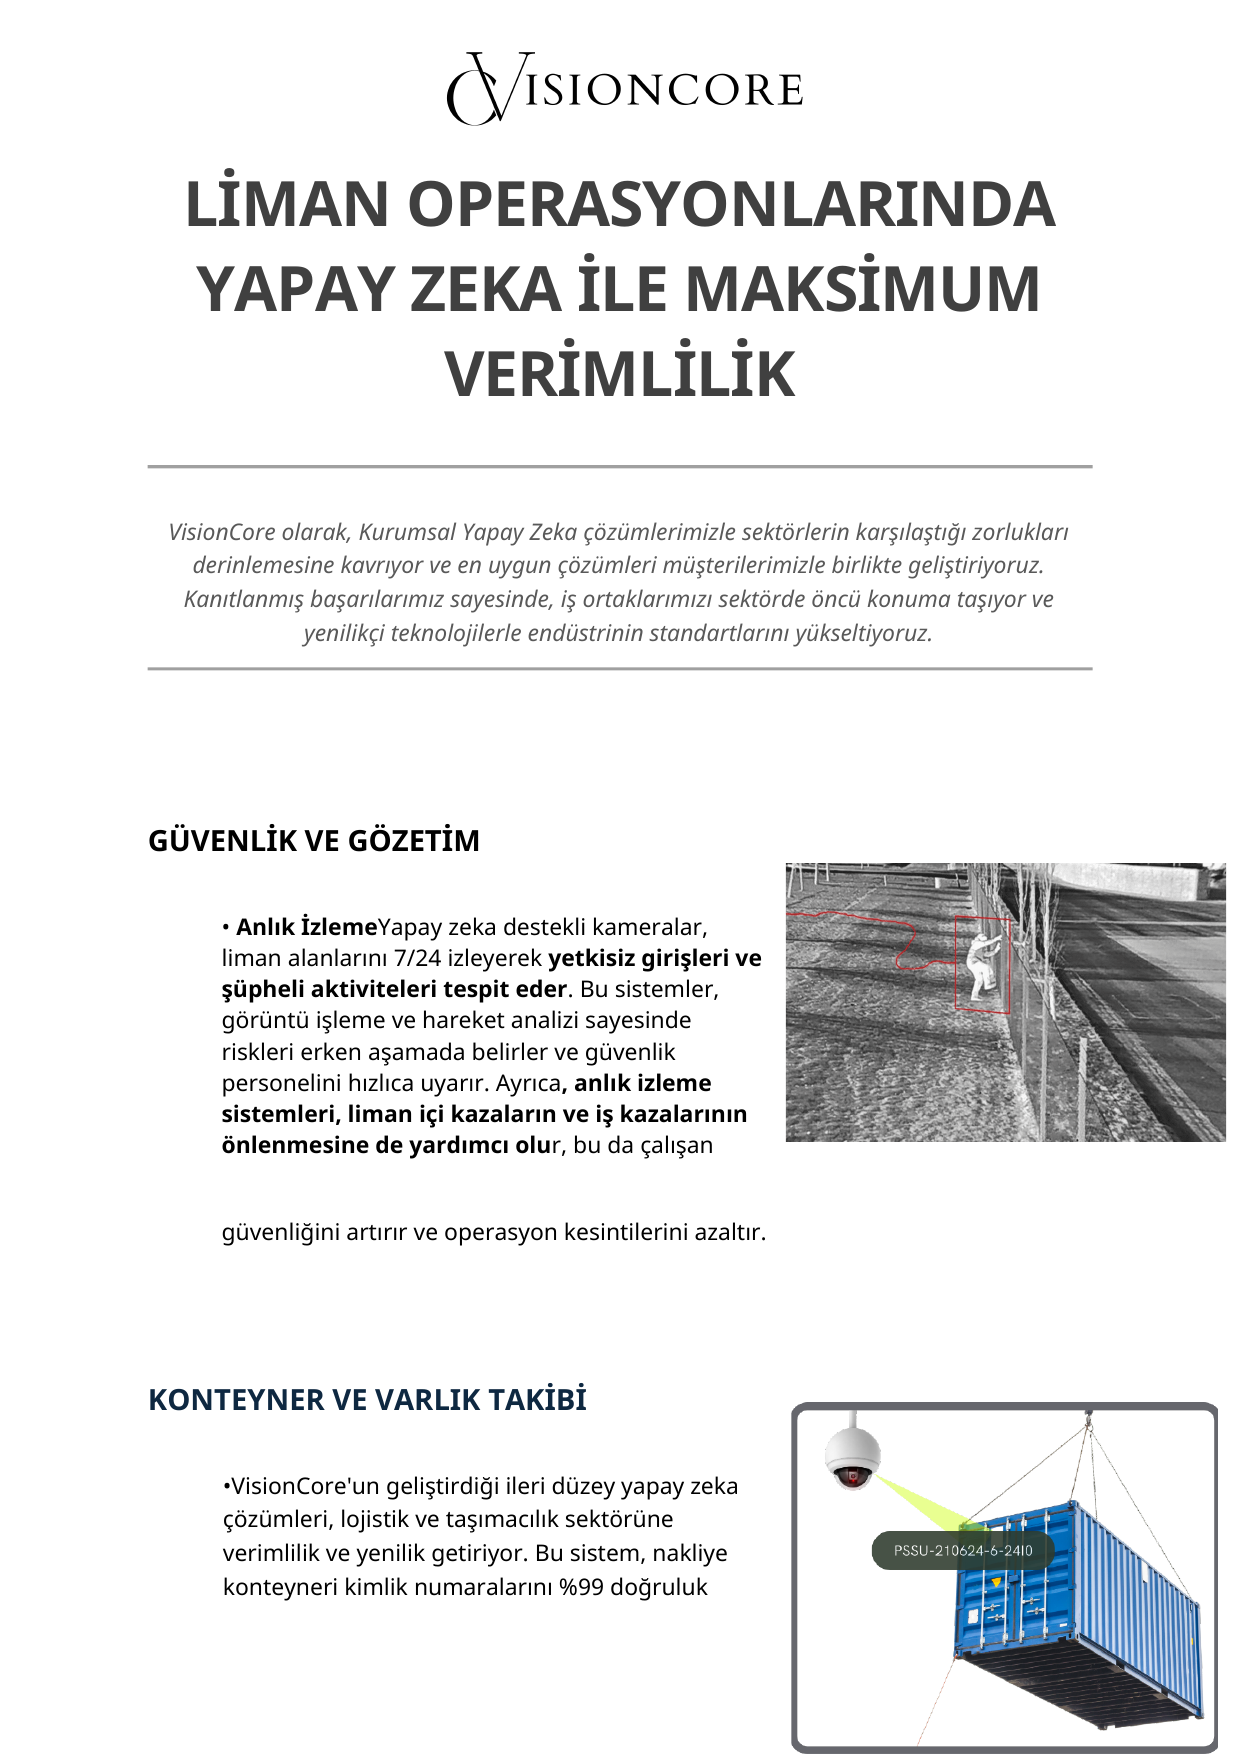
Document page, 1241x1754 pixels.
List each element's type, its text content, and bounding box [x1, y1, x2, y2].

title Liman Operasyonlarında Yapay Zeka İle Maksimum Verimlilik [148, 159, 1093, 415]
text VisionCore olarak, Kurumsal Yapay Zeka çözümlerimizle sektörlerin karşılaştığı zorlukları derinlemesine kavrıyor ve en uygun çözümleri müşterilerimizle birlikte geliştiriyoruz. Kanıtlanmış başarılarımız sayesinde, iş ortaklarımızı sektörde öncü konuma taşıyor ve yenilikçi teknolojilerle endüstrinin standartlarını yükseltiyoruz. [148, 516, 1093, 648]
picture [785, 863, 1226, 1142]
title • Anlık İzlemeYapay zeka destekli kameralar, liman alanlarını 7/24 izleyerek yetkisiz girişleri ve şüpheli aktiviteleri tespit eder. Bu sistemler, görüntü işleme ve hareket analizi sayesinde riskleri erken aşamada belirler ve güvenlik personelini hızlıca uyarır. Ayrıca, anlık izleme sistemleri, liman içi kazaların ve iş kazalarının önlenmesine de yardımcı olur, bu da çalışan güvenliğini artırır ve operasyon kesintilerini azaltır. [221, 910, 1093, 1263]
subtitle Güvenlik ve Gözetim [148, 820, 1093, 860]
subtitle Konteyner ve Varlık Takibi [148, 1379, 1093, 1419]
picture [434, 48, 806, 129]
picture [789, 1402, 1218, 1752]
